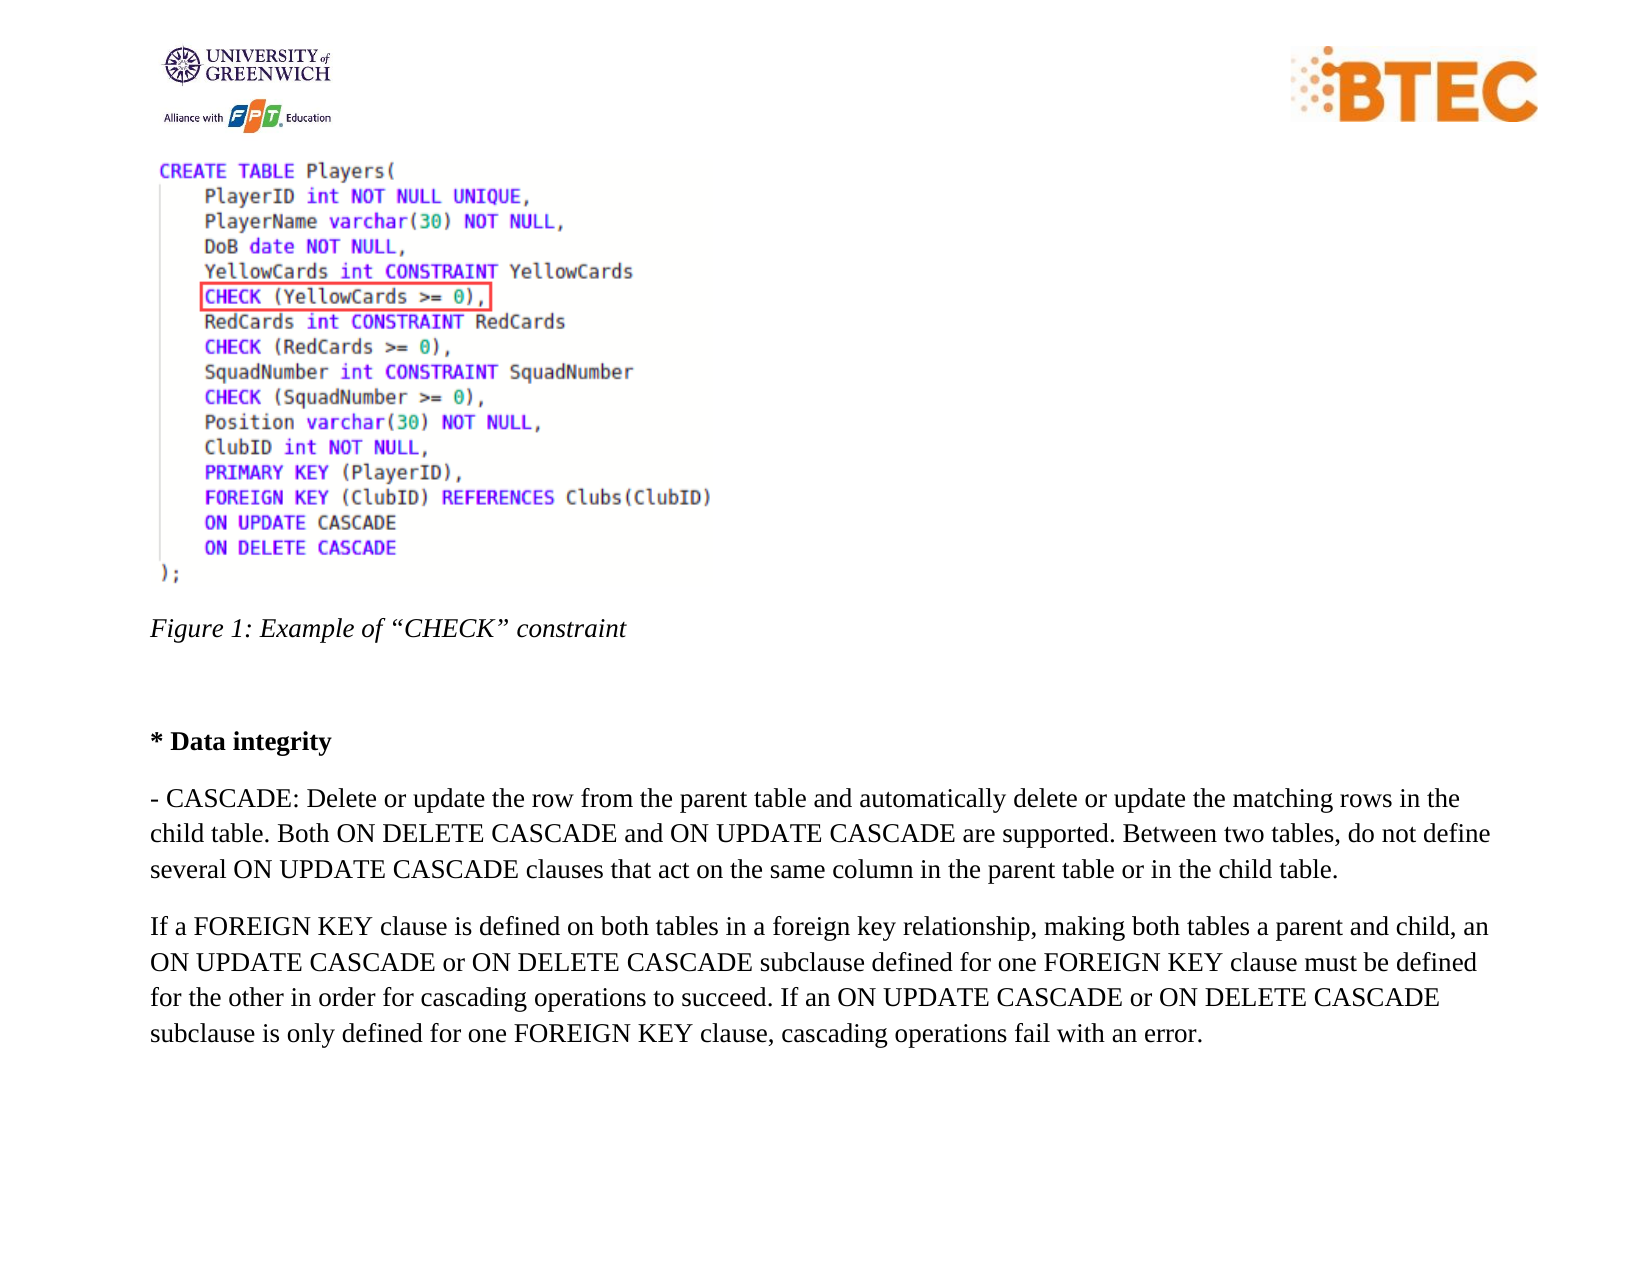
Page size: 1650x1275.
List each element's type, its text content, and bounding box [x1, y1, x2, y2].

picture [1290, 46, 1538, 122]
picture [150, 159, 713, 588]
text * Data integrity [150, 725, 1500, 756]
text If a FOREIGN KEY clause is defined on both tables in a foreign key relationship, making both tables a parent and child, an ON UPDATE CASCADE or ON DELETE CASCADE subclause defined for one FOREIGN KEY clause must be defined for the other in order for cascading operations to succeed. If an ON UPDATE CASCADE or ON DELETE CASCADE subclause is only defined for one FOREIGN KEY clause, cascading operations fail with an error. [150, 910, 1500, 1048]
picture [150, 32, 343, 144]
text - CASCADE: Delete or update the row from the parent table and automatically delete or update the matching rows in the child table. Both ON DELETE CASCADE and ON UPDATE CASCADE are supported. Between two tables, do not define several ON UPDATE CASCADE clauses that act on the same column in the parent table or in the child table. [150, 782, 1500, 884]
text Figure 1: Example of “CHECK” constraint [150, 612, 1500, 643]
